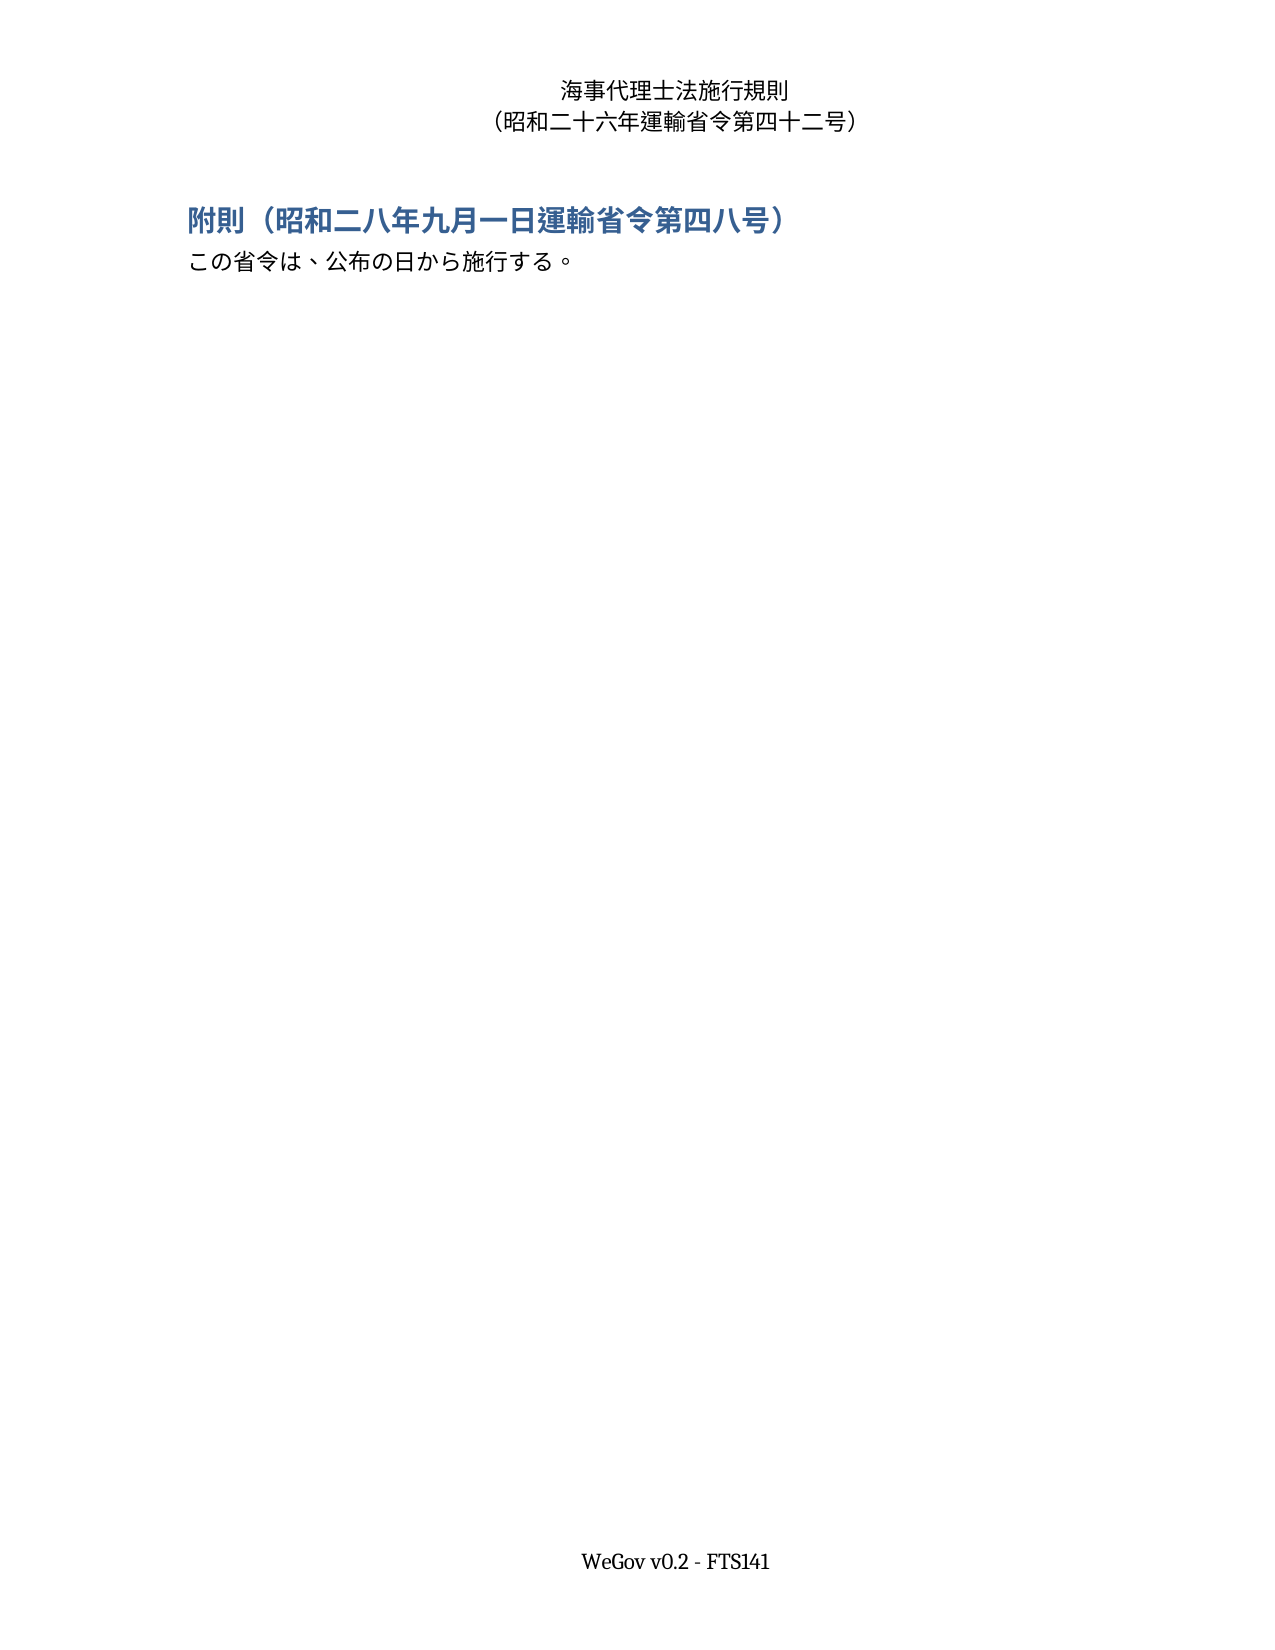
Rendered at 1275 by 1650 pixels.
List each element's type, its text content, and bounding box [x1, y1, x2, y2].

text この省令は、公布の日から施行する。 [187, 246, 1087, 277]
subtitle 附則（昭和二八年九月一日運輸省令第四八号） [187, 200, 1087, 240]
